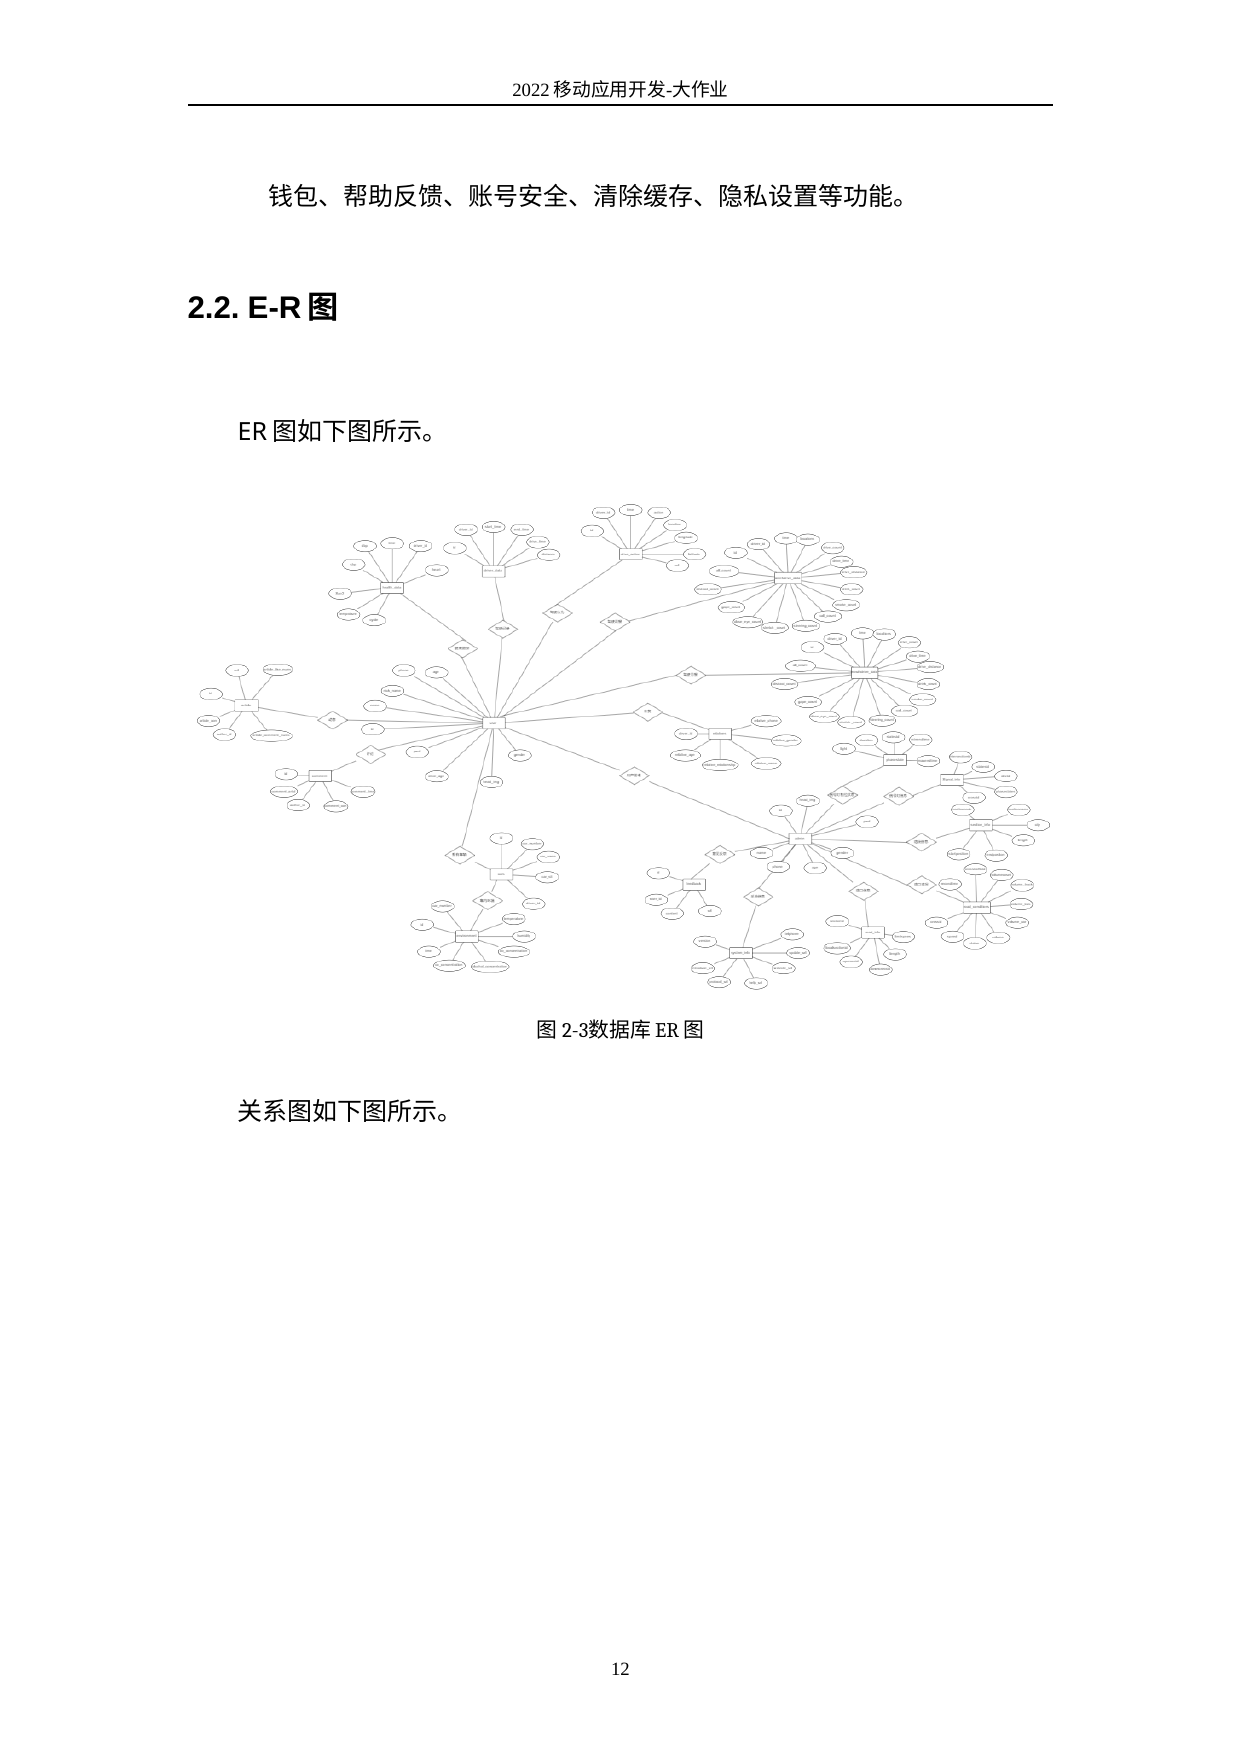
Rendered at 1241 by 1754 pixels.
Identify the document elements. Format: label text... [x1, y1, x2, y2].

picture [187, 487, 1053, 992]
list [231, 162, 1053, 227]
text ER图如下图所示。 [187, 397, 1053, 462]
text 关系图如下图所示。 [187, 1077, 1053, 1142]
subtitle E-R图 [187, 272, 1053, 337]
